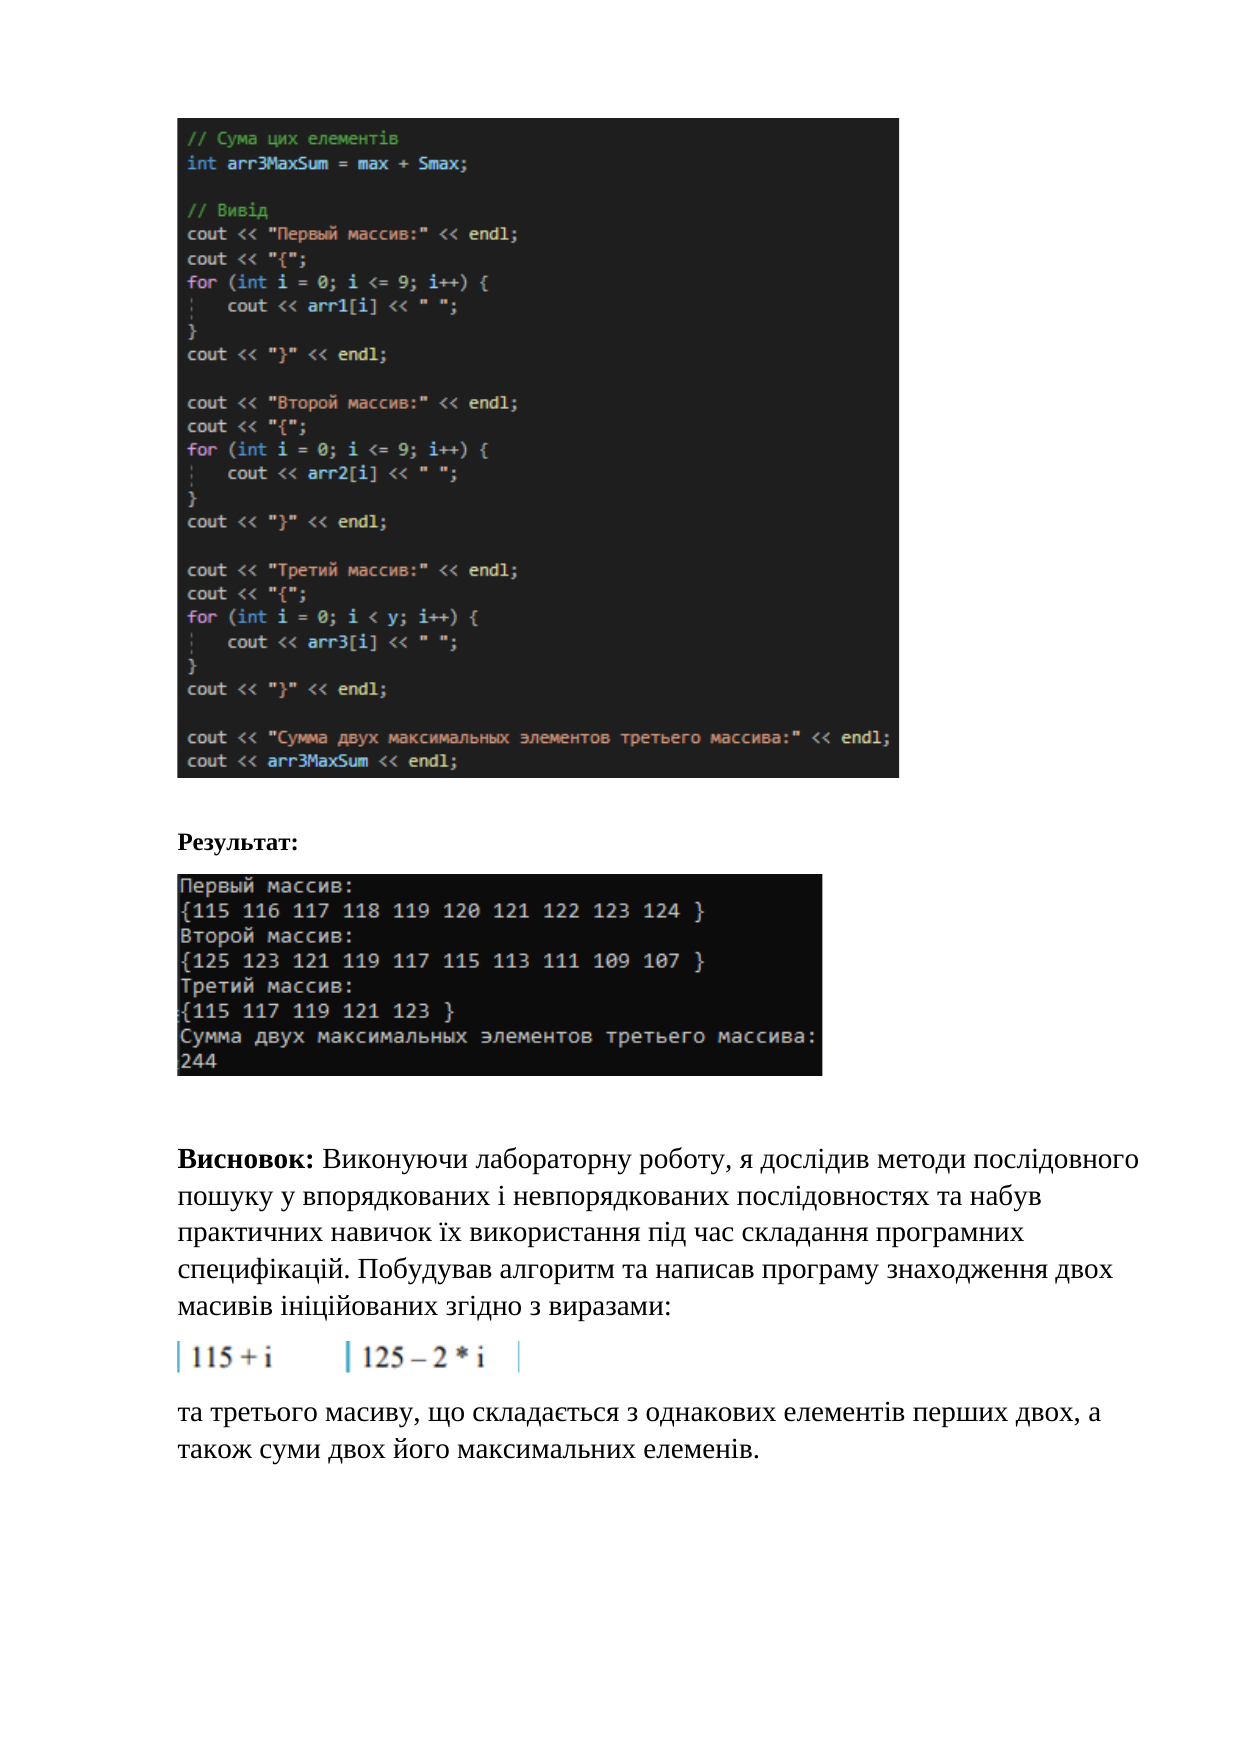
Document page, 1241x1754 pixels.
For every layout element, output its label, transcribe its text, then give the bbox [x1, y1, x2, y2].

text Результат: [177, 827, 1152, 855]
picture [177, 118, 900, 778]
picture [177, 874, 823, 1076]
text та третього масиву, що складається з однакових елементів перших двох, а також суми двох його максимальних елеменів. [177, 1394, 1152, 1464]
text Висновок: Виконуючи лабораторну роботу, я дослідив методи послідовного пошуку у впорядкованих і невпорядкованих послідовностях та набув практичних навичок їх використання під час складання програмних специфікацій. Побудував алгоритм та написав програму знаходження двох масивів ініційованих згідно з виразами: [177, 1142, 1152, 1322]
picture [177, 1341, 520, 1376]
